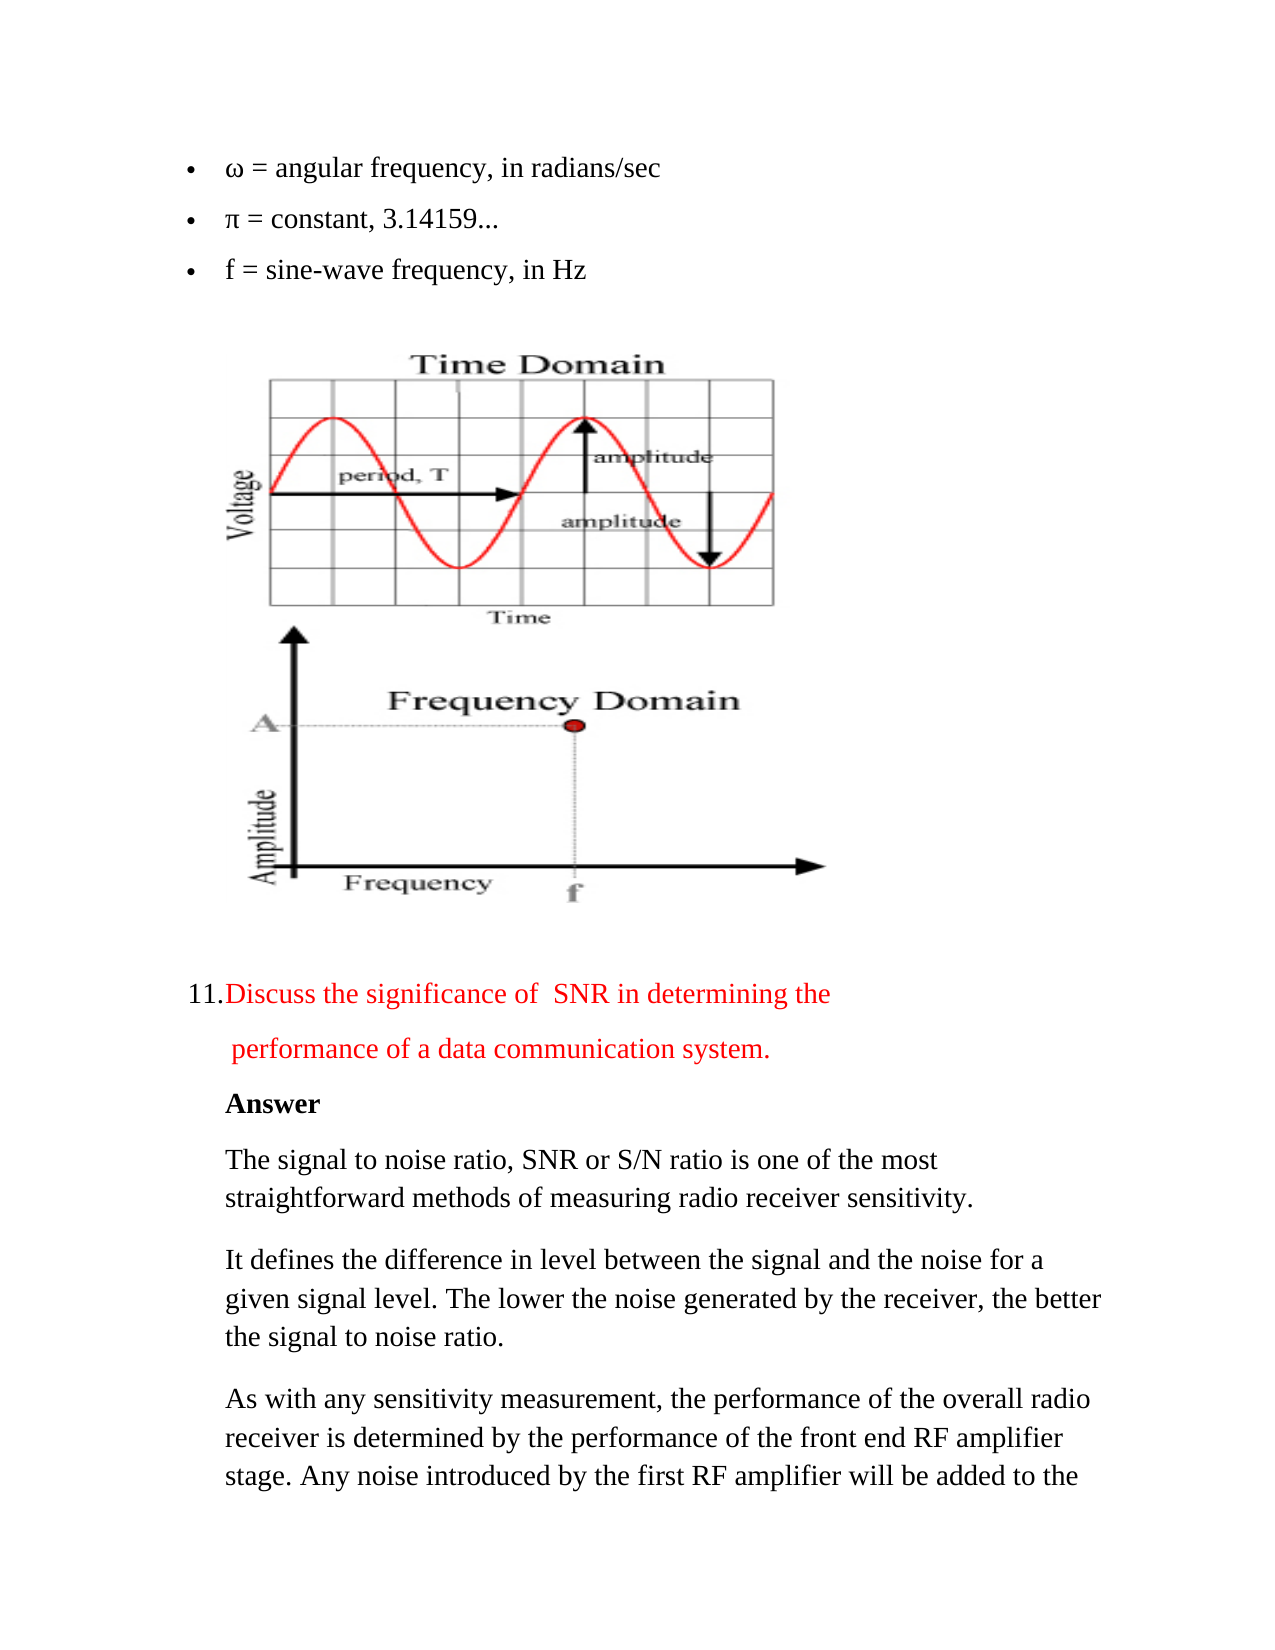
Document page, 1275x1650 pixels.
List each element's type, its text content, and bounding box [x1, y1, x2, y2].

list ω = angular frequency, in radians/sec [187, 150, 1106, 183]
text It defines the difference in level between the signal and the noise for a given signal level. The lower the noise generated by the receiver, the better the signal to noise ratio. [225, 1242, 1106, 1353]
text The signal to noise ratio, SNR or S/N ratio is one of the most straightforward methods of measuring radio receiver sensitivity. [225, 1142, 1106, 1214]
list π = constant, 3.14159... [187, 201, 1106, 234]
text performance of a data communication system. [187, 1031, 1106, 1065]
picture [225, 354, 827, 903]
text Answer [187, 1087, 1106, 1120]
list f = sine-wave frequency, in Hz [187, 252, 1106, 286]
list Discuss the significance of SNR in determining the [187, 976, 1106, 1010]
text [225, 1381, 1106, 1492]
